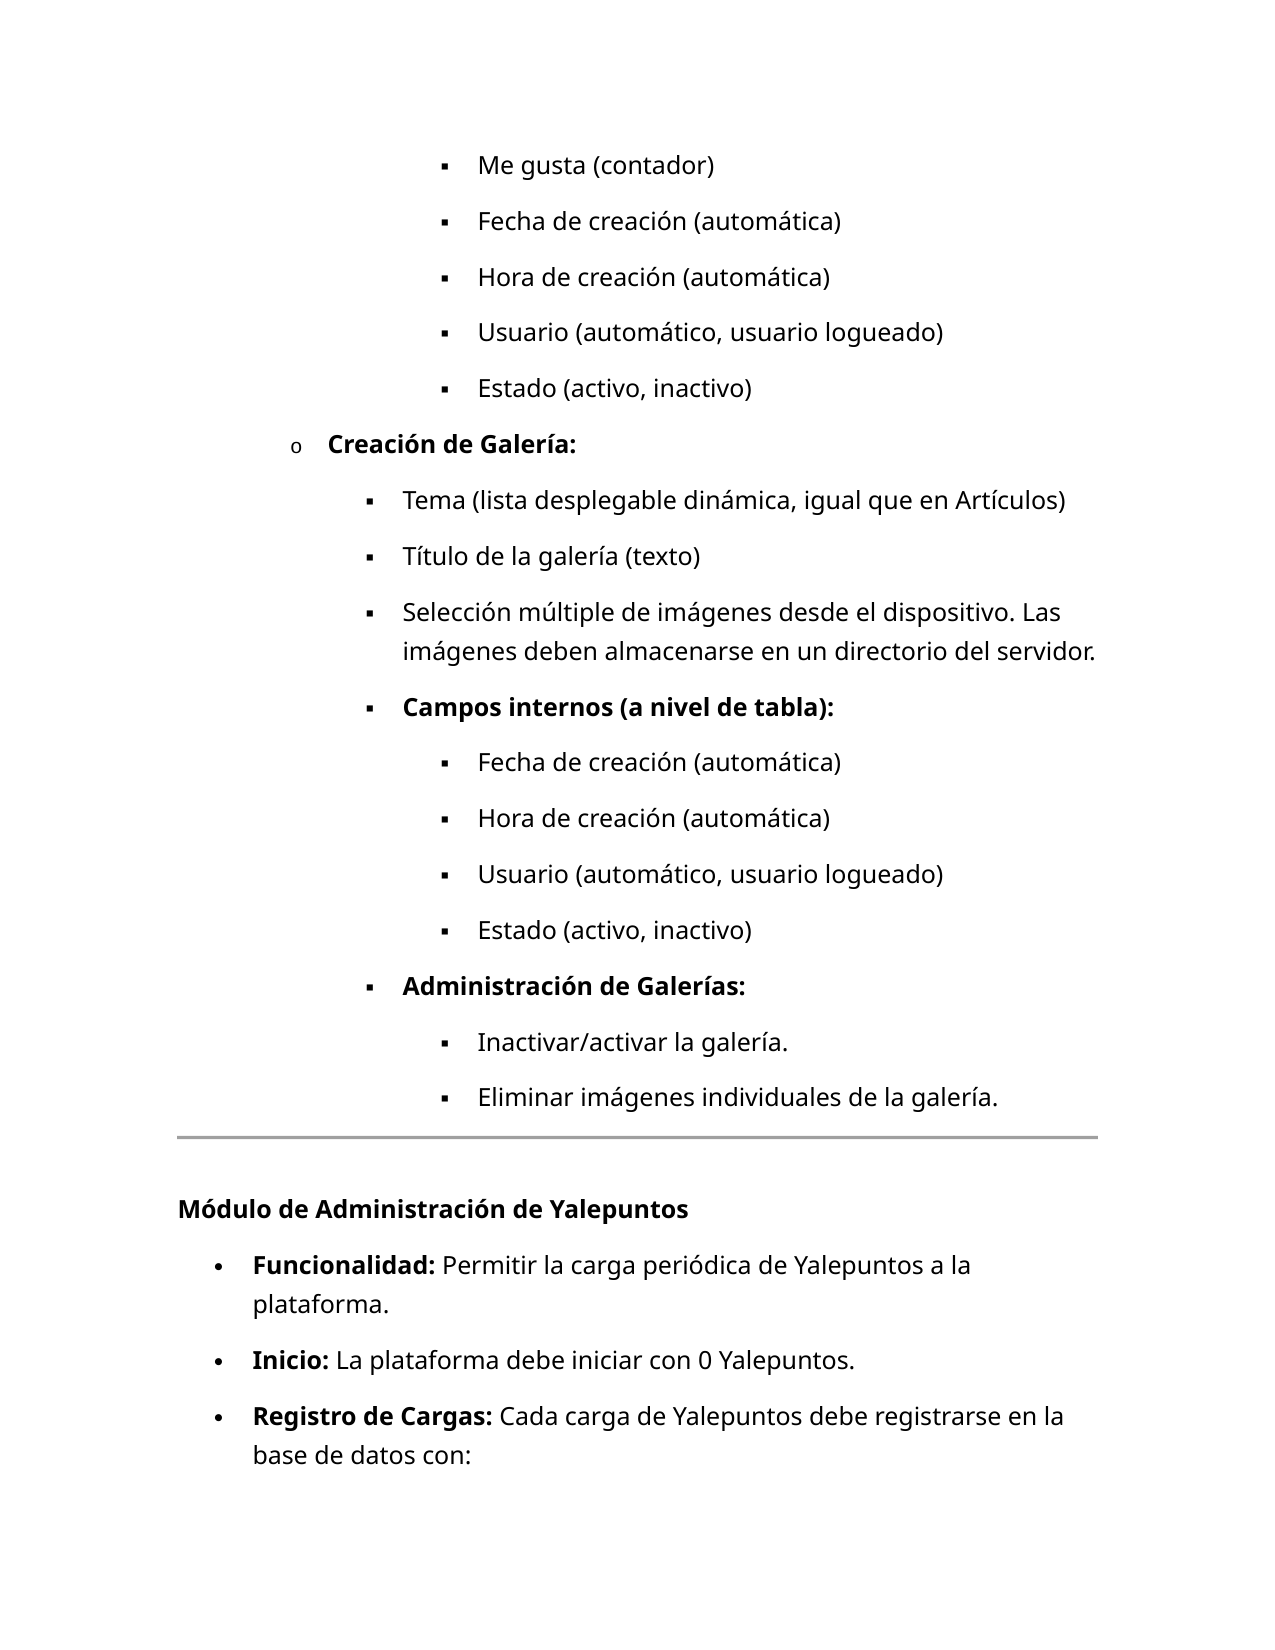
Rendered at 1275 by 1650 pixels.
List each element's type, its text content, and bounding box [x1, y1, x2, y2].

list Estado (activo, inactivo) [440, 371, 1098, 405]
list Estado (activo, inactivo) [440, 913, 1098, 947]
list Me gusta (contador) [440, 148, 1098, 182]
list Hora de creación (automática) [440, 801, 1098, 835]
list Tema (lista desplegable dinámica, igual que en Artículos) [365, 483, 1098, 517]
list Hora de creación (automática) [440, 259, 1098, 293]
list Administración de Galerías: [365, 968, 1098, 1002]
list Selección múltiple de imágenes desde el dispositivo. Las imágenes deben almacenarse en un directorio del servidor. [365, 594, 1098, 667]
list Registro de Cargas: Cada carga de Yalepuntos debe registrarse en la base de datos con: [215, 1398, 1098, 1472]
list Eliminar imágenes individuales de la galería. [440, 1080, 1098, 1114]
list Usuario (automático, usuario logueado) [440, 315, 1098, 349]
list Fecha de creación (automática) [440, 203, 1098, 237]
list Inicio: La plataforma debe iniciar con 0 Yalepuntos. [215, 1343, 1098, 1377]
list Título de la galería (texto) [365, 538, 1098, 572]
text Módulo de Administración de Yalepuntos [177, 1192, 1098, 1226]
list Fecha de creación (automática) [440, 745, 1098, 779]
list Inactivar/activar la galería. [440, 1024, 1098, 1058]
list Campos internos (a nivel de tabla): [365, 689, 1098, 723]
list Funcionalidad: Permitir la carga periódica de Yalepuntos a la plataforma. [215, 1248, 1098, 1321]
list Creación de Galería: [290, 427, 1098, 461]
list Usuario (automático, usuario logueado) [440, 857, 1098, 891]
